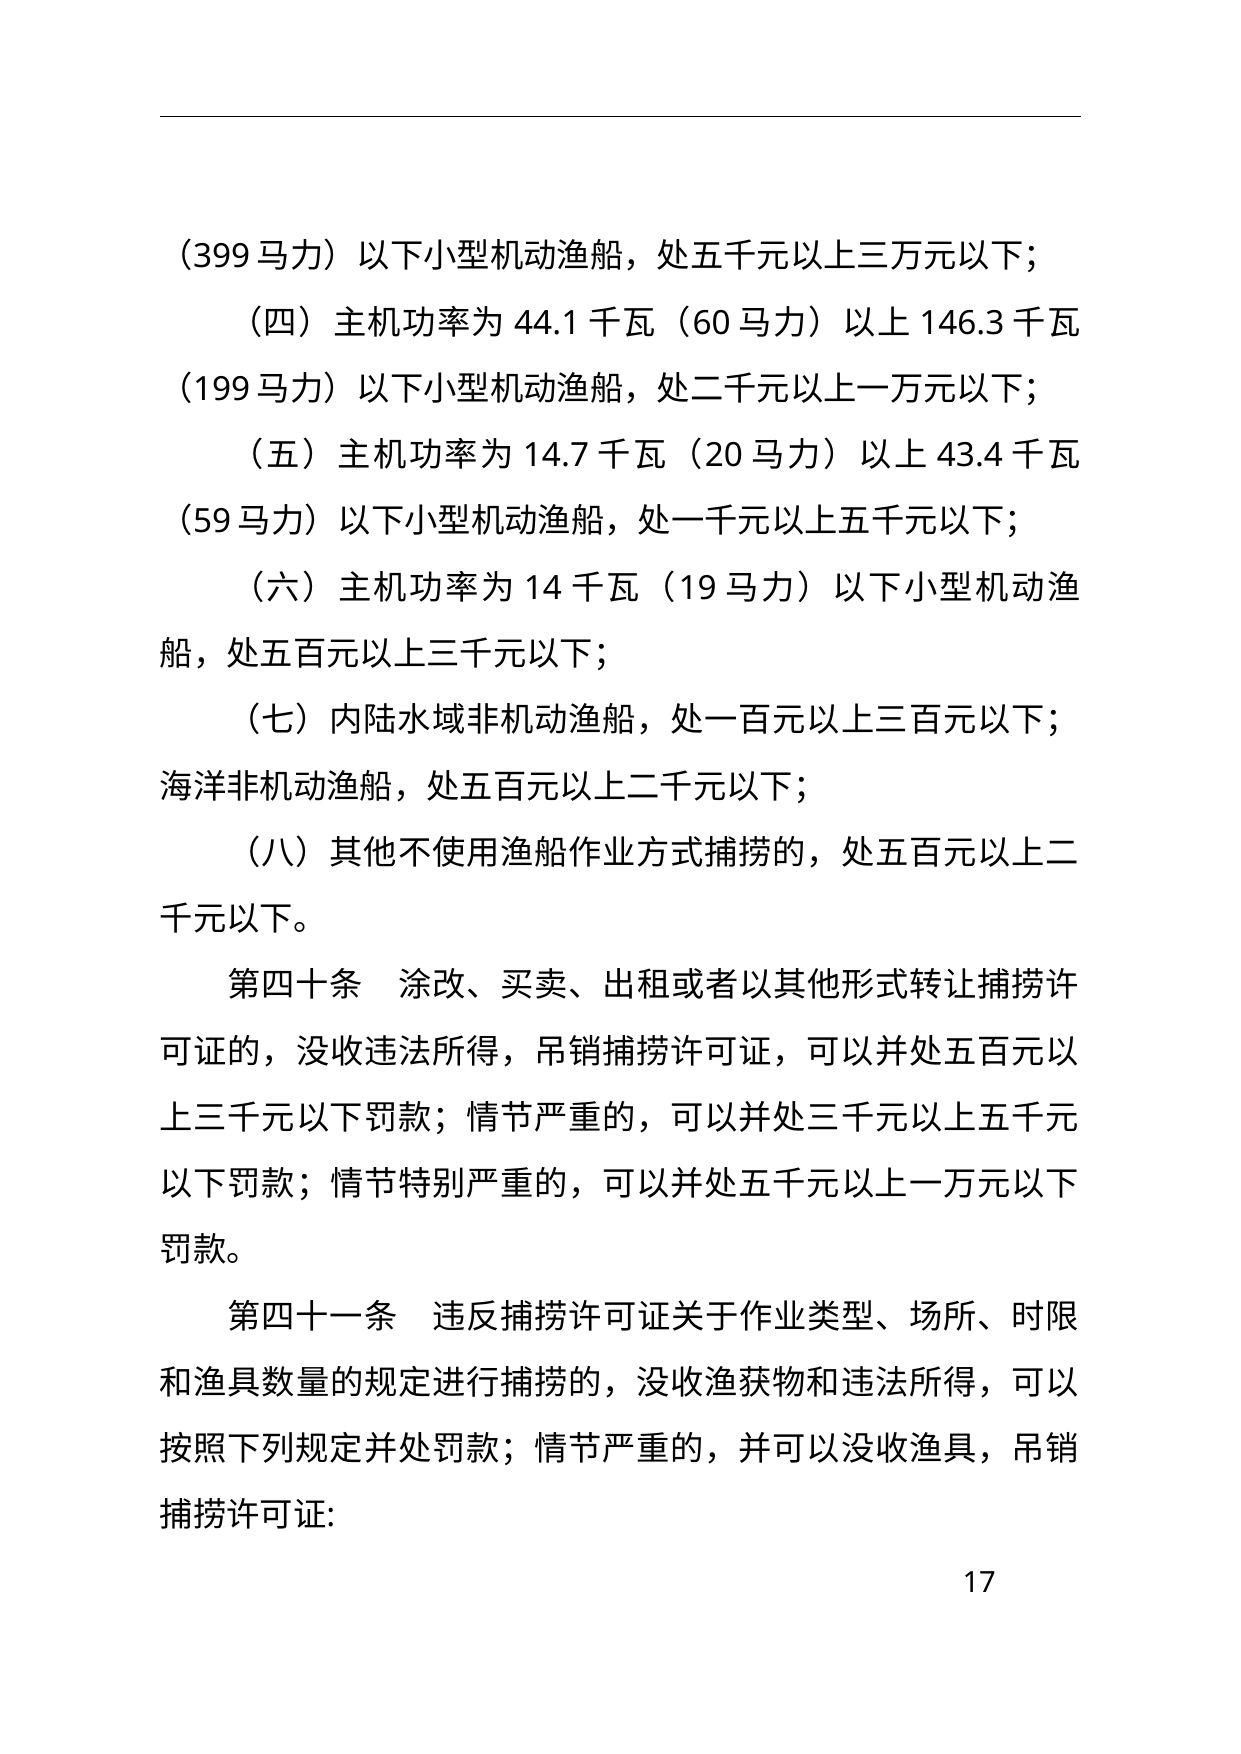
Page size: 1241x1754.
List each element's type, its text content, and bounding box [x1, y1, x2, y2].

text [159, 220, 1081, 287]
text （七）内陆水域非机动渔船，处一百元以上三百元以下；海洋非机动渔船，处五百元以上二千元以下； [159, 684, 1081, 817]
text （八）其他不使用渔船作业方式捕捞的，处五百元以上二千元以下。 [159, 817, 1081, 949]
text （四）主机功率为44.1千瓦（60马力）以上146.3千瓦（199马力）以下小型机动渔船，处二千元以上一万元以下； [159, 287, 1081, 419]
text （五）主机功率为14.7千瓦（20马力）以上43.4千瓦（59马力）以下小型机动渔船，处一千元以上五千元以下； [159, 419, 1081, 552]
text 第四十条 涂改、买卖、出租或者以其他形式转让捕捞许可证的，没收违法所得，吊销捕捞许可证，可以并处五百元以上三千元以下罚款；情节严重的，可以并处三千元以上五千元以下罚款；情节特别严重的，可以并处五千元以上一万元以下罚款。 [159, 949, 1081, 1280]
text （六）主机功率为14千瓦（19马力）以下小型机动渔船，处五百元以上三千元以下； [159, 552, 1081, 684]
text 第四十一条 违反捕捞许可证关于作业类型、场所、时限和渔具数量的规定进行捕捞的，没收渔获物和违法所得，可以按照下列规定并处罚款；情节严重的，并可以没收渔具，吊销捕捞许可证: [159, 1280, 1081, 1545]
